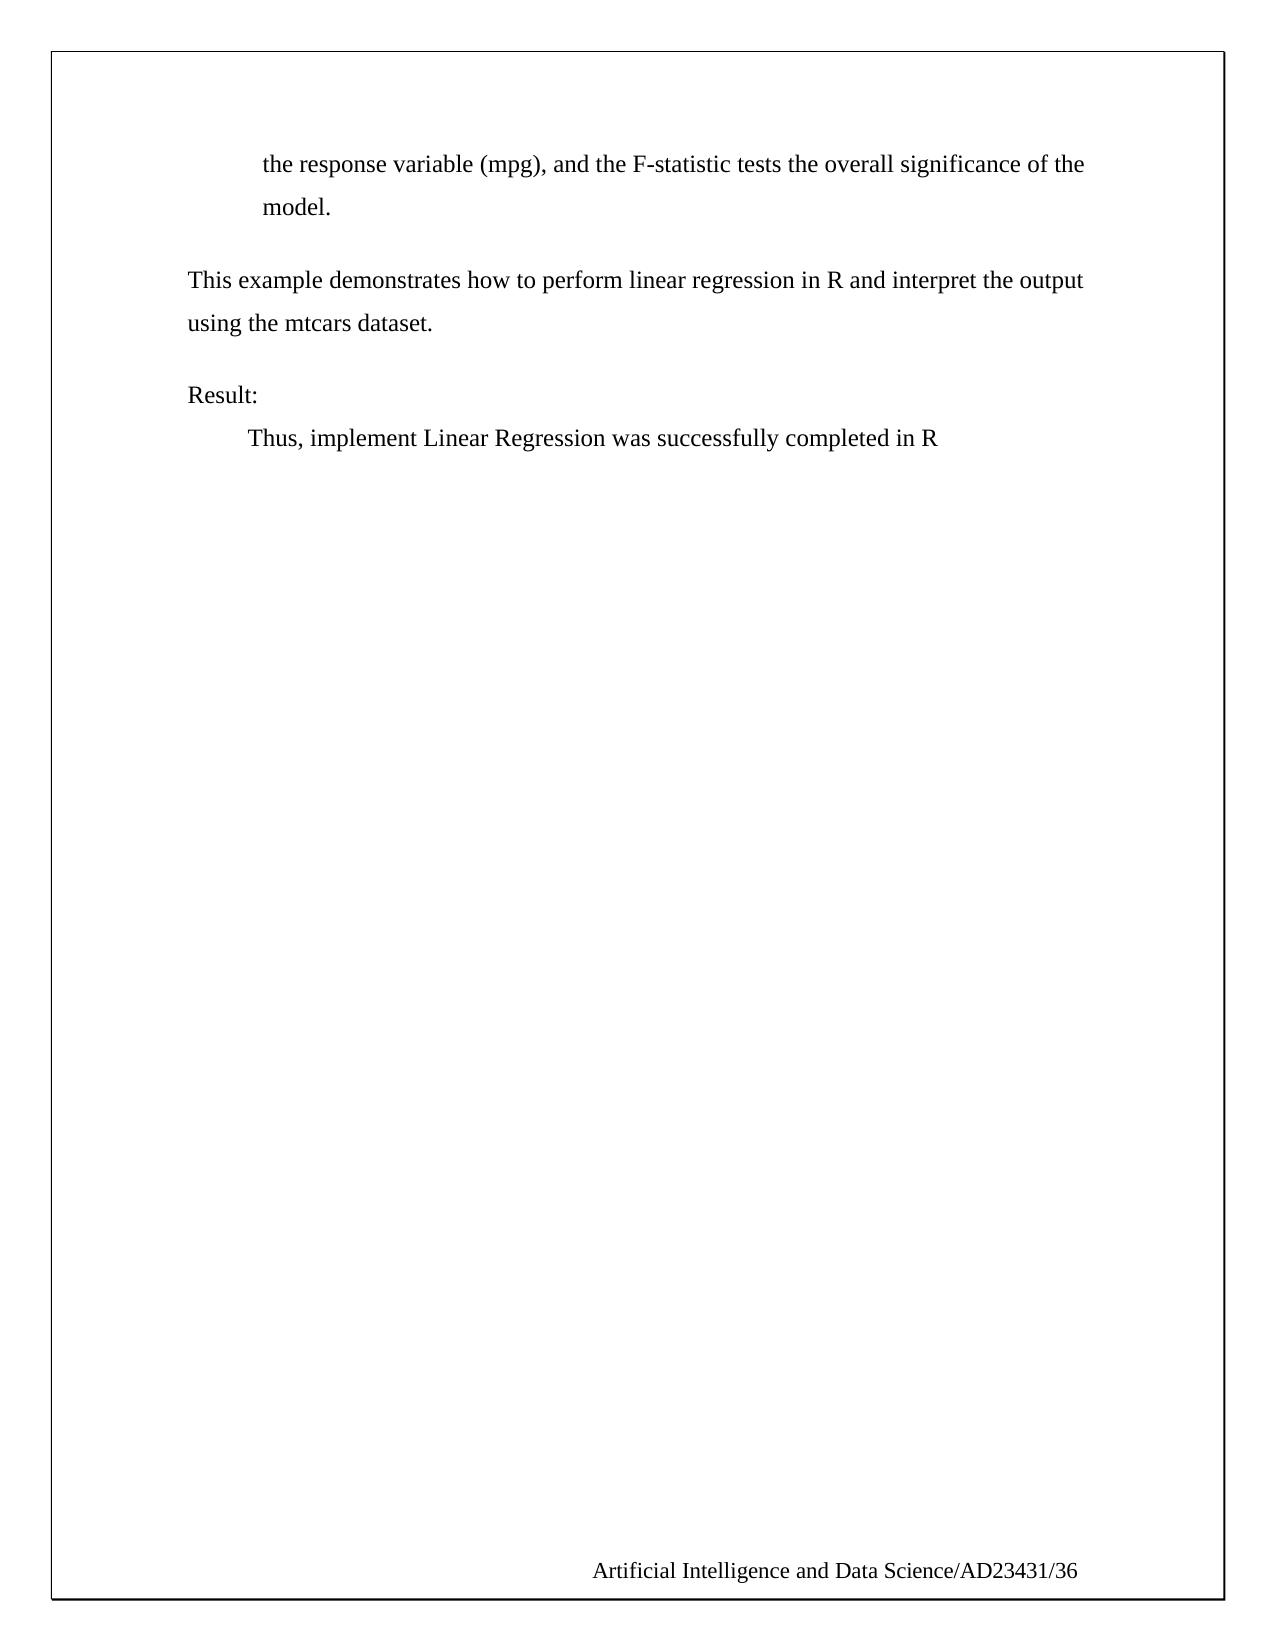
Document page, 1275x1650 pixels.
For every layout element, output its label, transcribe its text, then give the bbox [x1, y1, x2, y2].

text the response variable (mpg), and the F-statistic tests the overall significance of the model. [262, 149, 1128, 221]
text This example demonstrates how to perform linear regression in R and interpret the output using the mtcars dataset. [187, 265, 1128, 337]
text Result: [187, 380, 1237, 409]
text Thus, implement Linear Regression was successfully completed in R [247, 423, 1237, 452]
